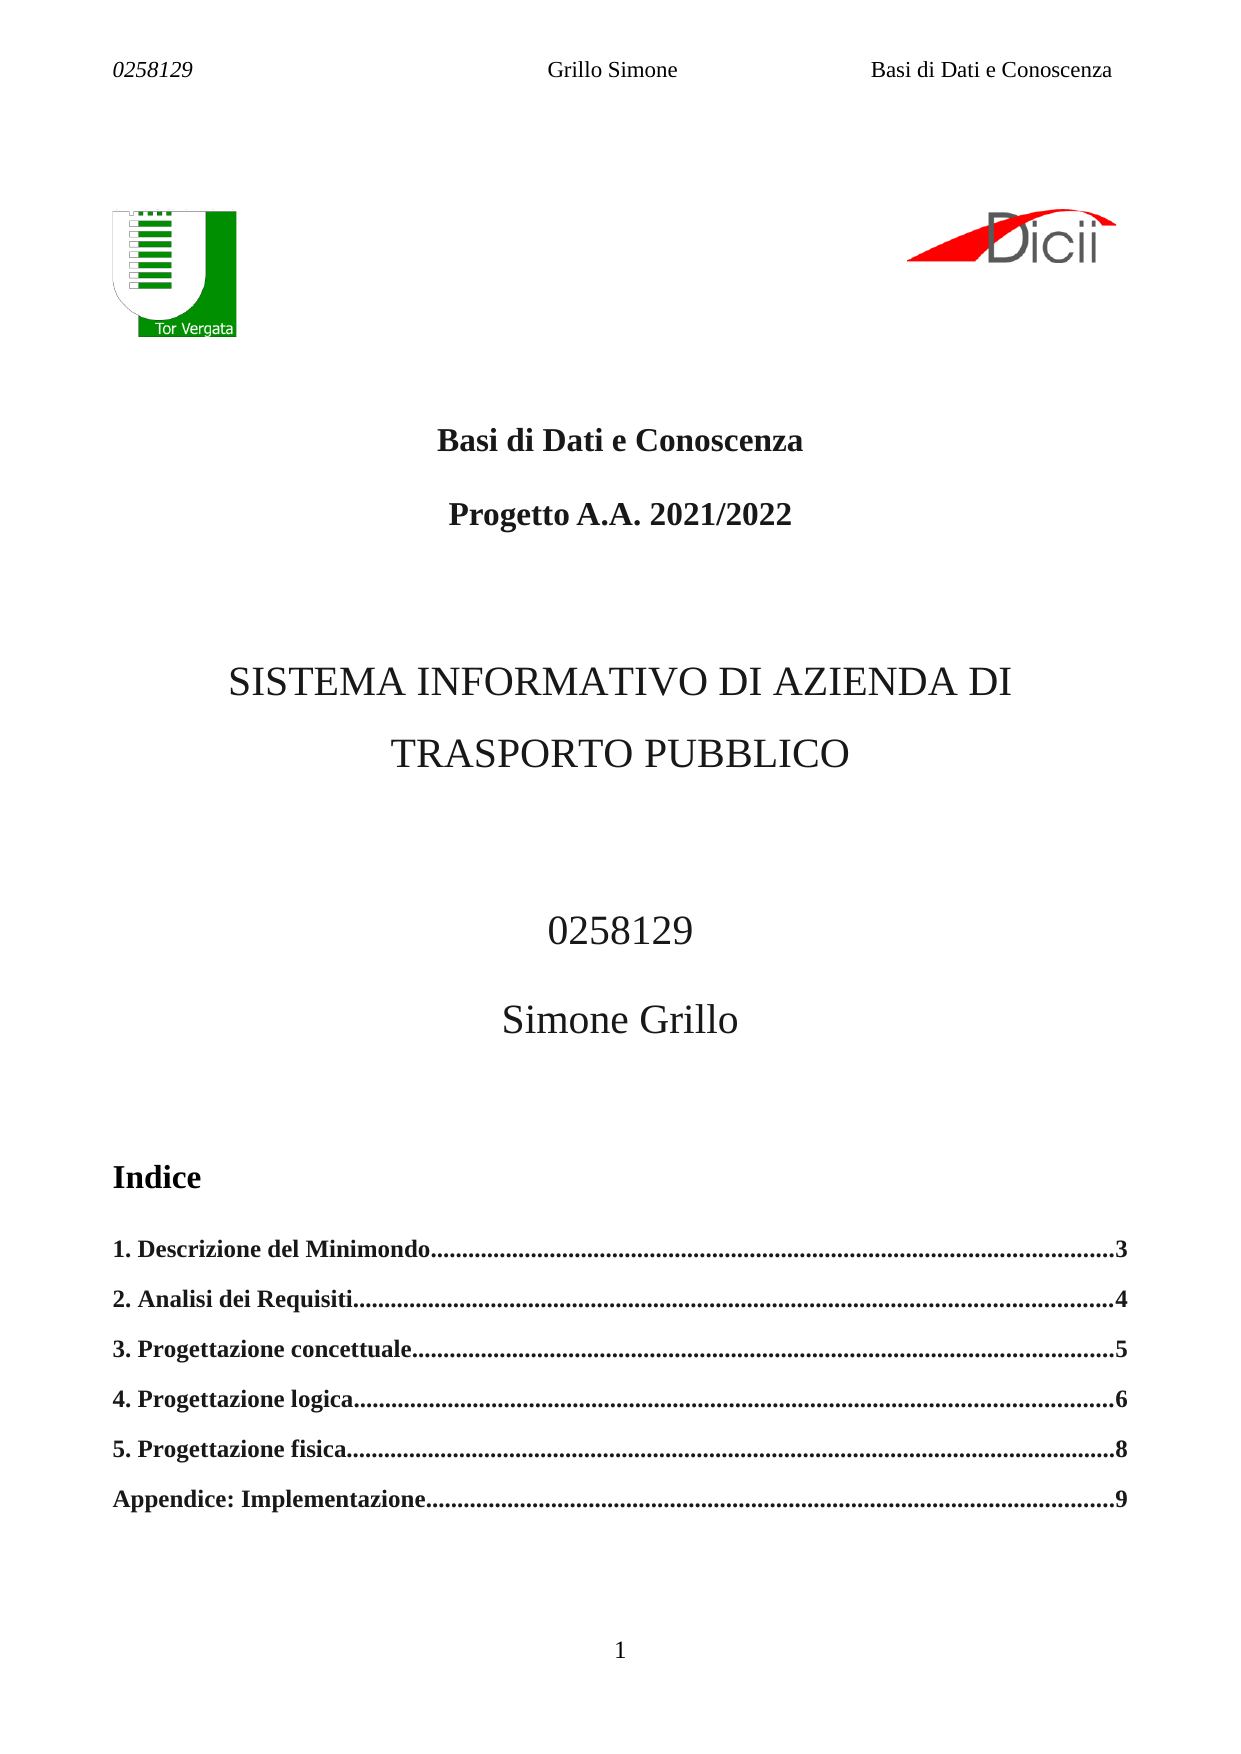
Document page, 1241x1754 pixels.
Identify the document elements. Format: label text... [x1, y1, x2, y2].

text Appendice: Implementazione 9 [112, 1481, 1128, 1514]
picture [112, 209, 237, 337]
text 3. Progettazione concettuale 5 [112, 1331, 1128, 1364]
text 2. Analisi dei Requisiti 4 [112, 1281, 1128, 1314]
table_header [101, 210, 614, 367]
text 5. Progettazione fisica 8 [112, 1431, 1128, 1464]
title Simone Grillo [112, 994, 1128, 1042]
text 1. Descrizione del Minimondo 3 [112, 1231, 1128, 1264]
title Basi di Dati e Conoscenza [112, 367, 1128, 458]
text 4. Progettazione logica 6 [112, 1381, 1128, 1414]
picture [907, 209, 1117, 263]
title 0258129 [112, 906, 1128, 953]
title SISTEMA INFORMATIVO DI AZIENDA DI TRASPORTO PUBBLICO [112, 657, 1128, 776]
table_header [615, 210, 1128, 367]
text Indice [112, 1157, 1128, 1195]
title Progetto A.A. 2021/2022 [112, 494, 1128, 532]
